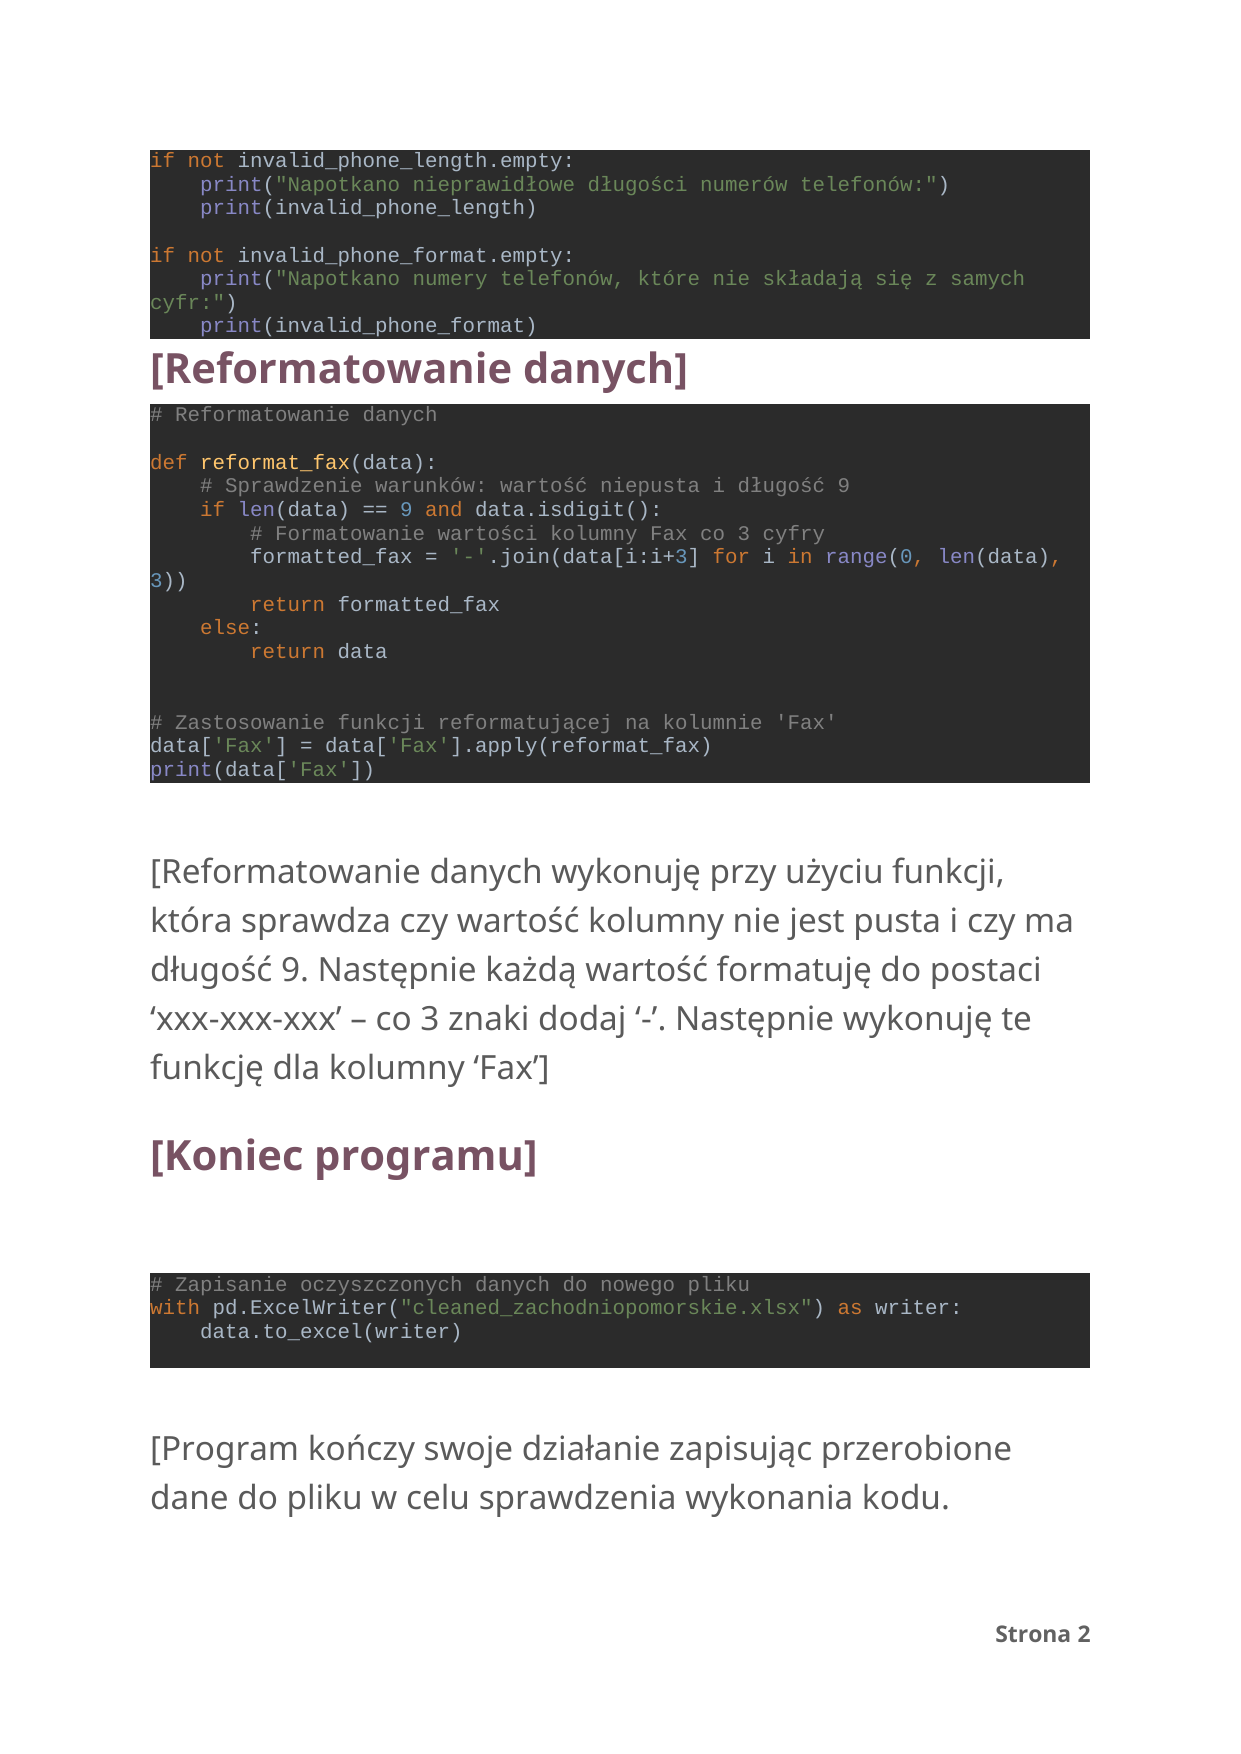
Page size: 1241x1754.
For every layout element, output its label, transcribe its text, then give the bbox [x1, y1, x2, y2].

text # Zapisanie oczyszczonych danych do nowego pliku with pd.ExcelWriter("cleaned_zachodniopomorskie.xlsx") as writer: data.to_excel(writer) [150, 1273, 1090, 1344]
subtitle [150, 1425, 1090, 1519]
subtitle [Koniec programu] [150, 1126, 1090, 1183]
text # Reformatowanie danych def reformat_fax(data): # Sprawdzenie warunków: wartość niepusta i długość 9 if len(data) == 9 and data.isdigit(): # Formatowanie wartości kolumny Fax co 3 cyfry formatted_fax = '-'.join(data[i:i+3] for i in range(0, len(data), 3)) return formatted_fax else: return data # Zastosowanie funkcji reformatującej na kolumnie 'Fax' data['Fax'] = data['Fax'].apply(reformat_fax) print(data['Fax']) [150, 404, 1090, 783]
text if not invalid_phone_length.empty: print("Napotkano nieprawidłowe długości numerów telefonów:") print(invalid_phone_length) if not invalid_phone_format.empty: print("Napotkano numery telefonów, które nie składają się z samych cyfr:") print(invalid_phone_format) [150, 150, 1090, 339]
subtitle [Reformatowanie danych] [150, 339, 1090, 396]
subtitle [Reformatowanie danych wykonuję przy użyciu funkcji, która sprawdza czy wartość kolumny nie jest pusta i czy ma długość 9. Następnie każdą wartość formatuję do postaci ‘xxx-xxx-xxx’ – co 3 znaki dodaj ‘-’. Następnie wykonuję te funkcję dla kolumny ‘Fax’] [150, 848, 1090, 1089]
